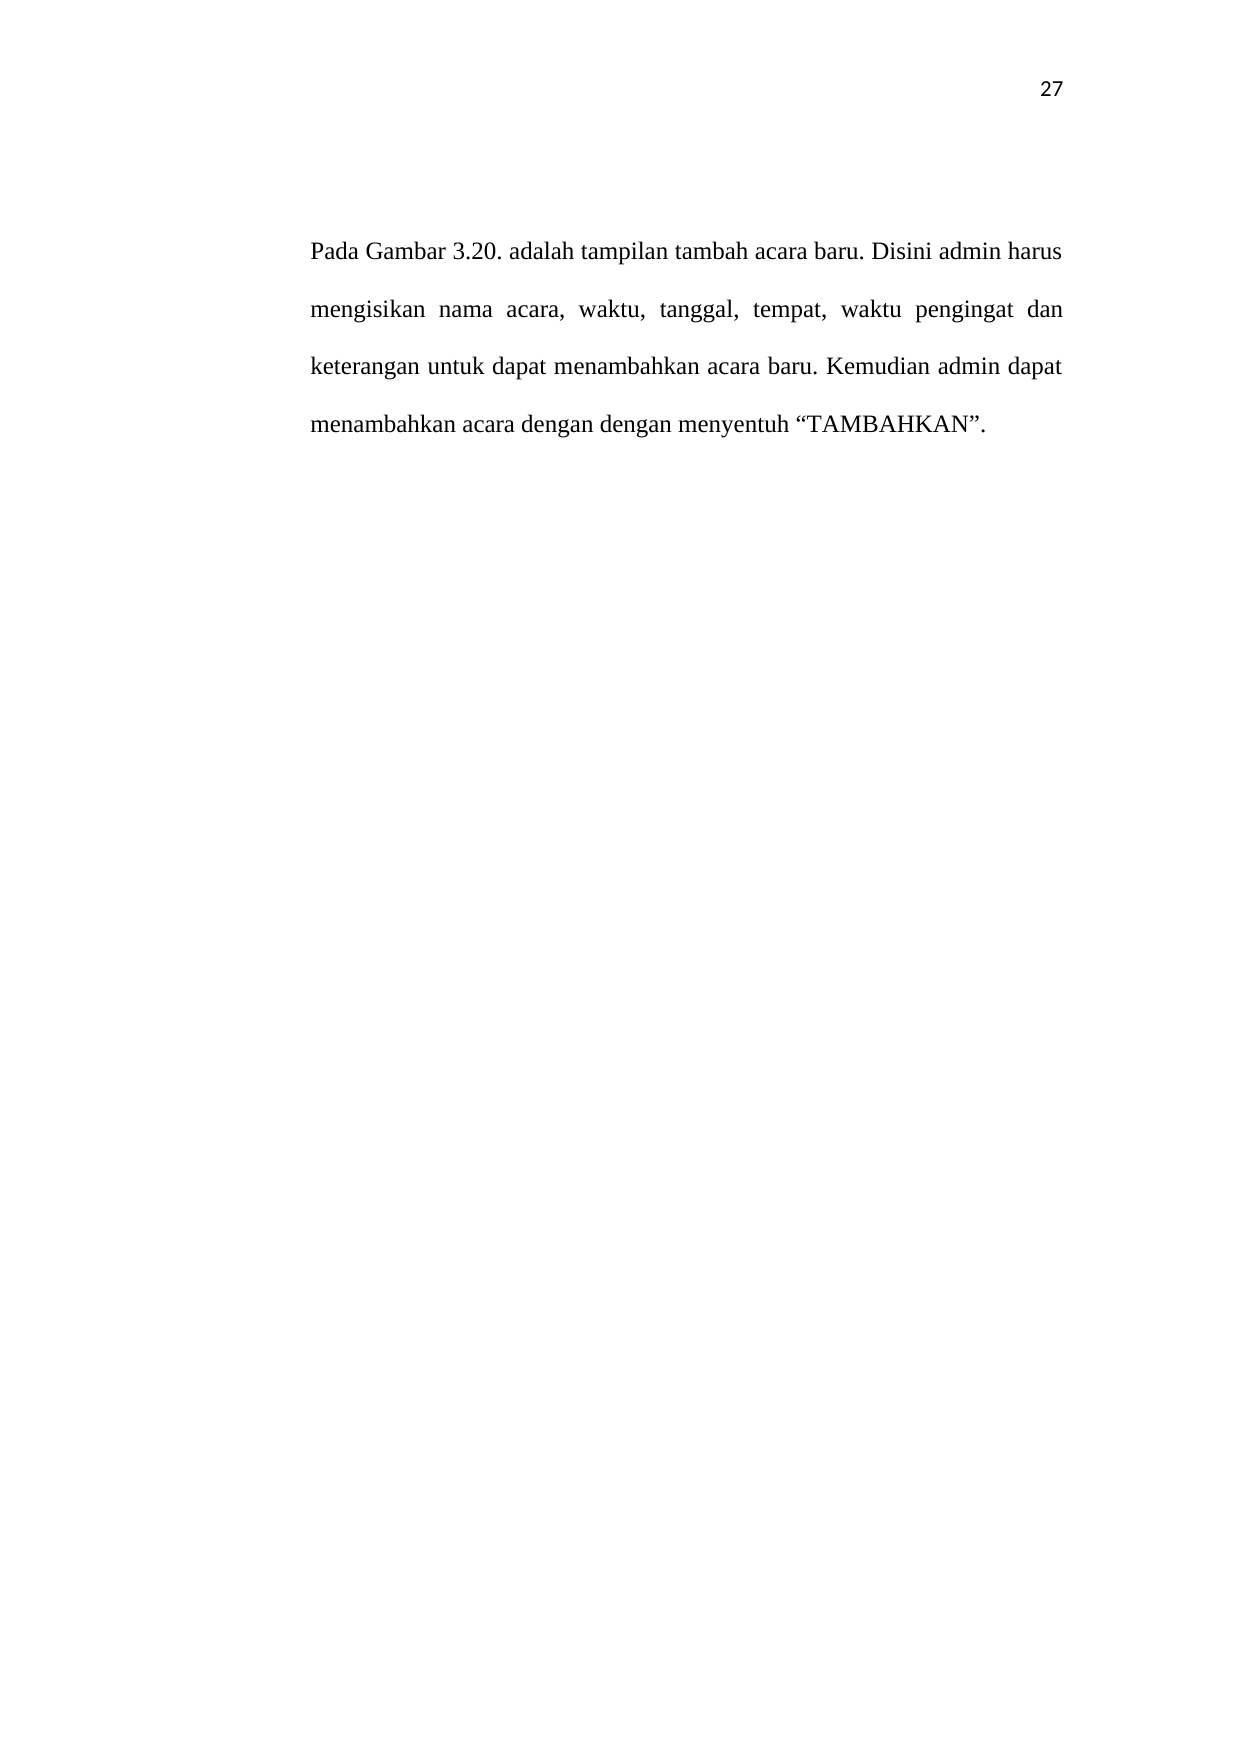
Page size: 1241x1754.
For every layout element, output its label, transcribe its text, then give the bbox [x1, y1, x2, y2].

text Pada Gambar 3.20. adalah tampilan tambah acara baru. Disini admin harus mengisikan nama acara, waktu, tanggal, tempat, waktu pengingat dan keterangan untuk dapat menambahkan acara baru. Kemudian admin dapat menambahkan acara dengan dengan menyentuh “TAMBAHKAN”. [310, 236, 1063, 437]
